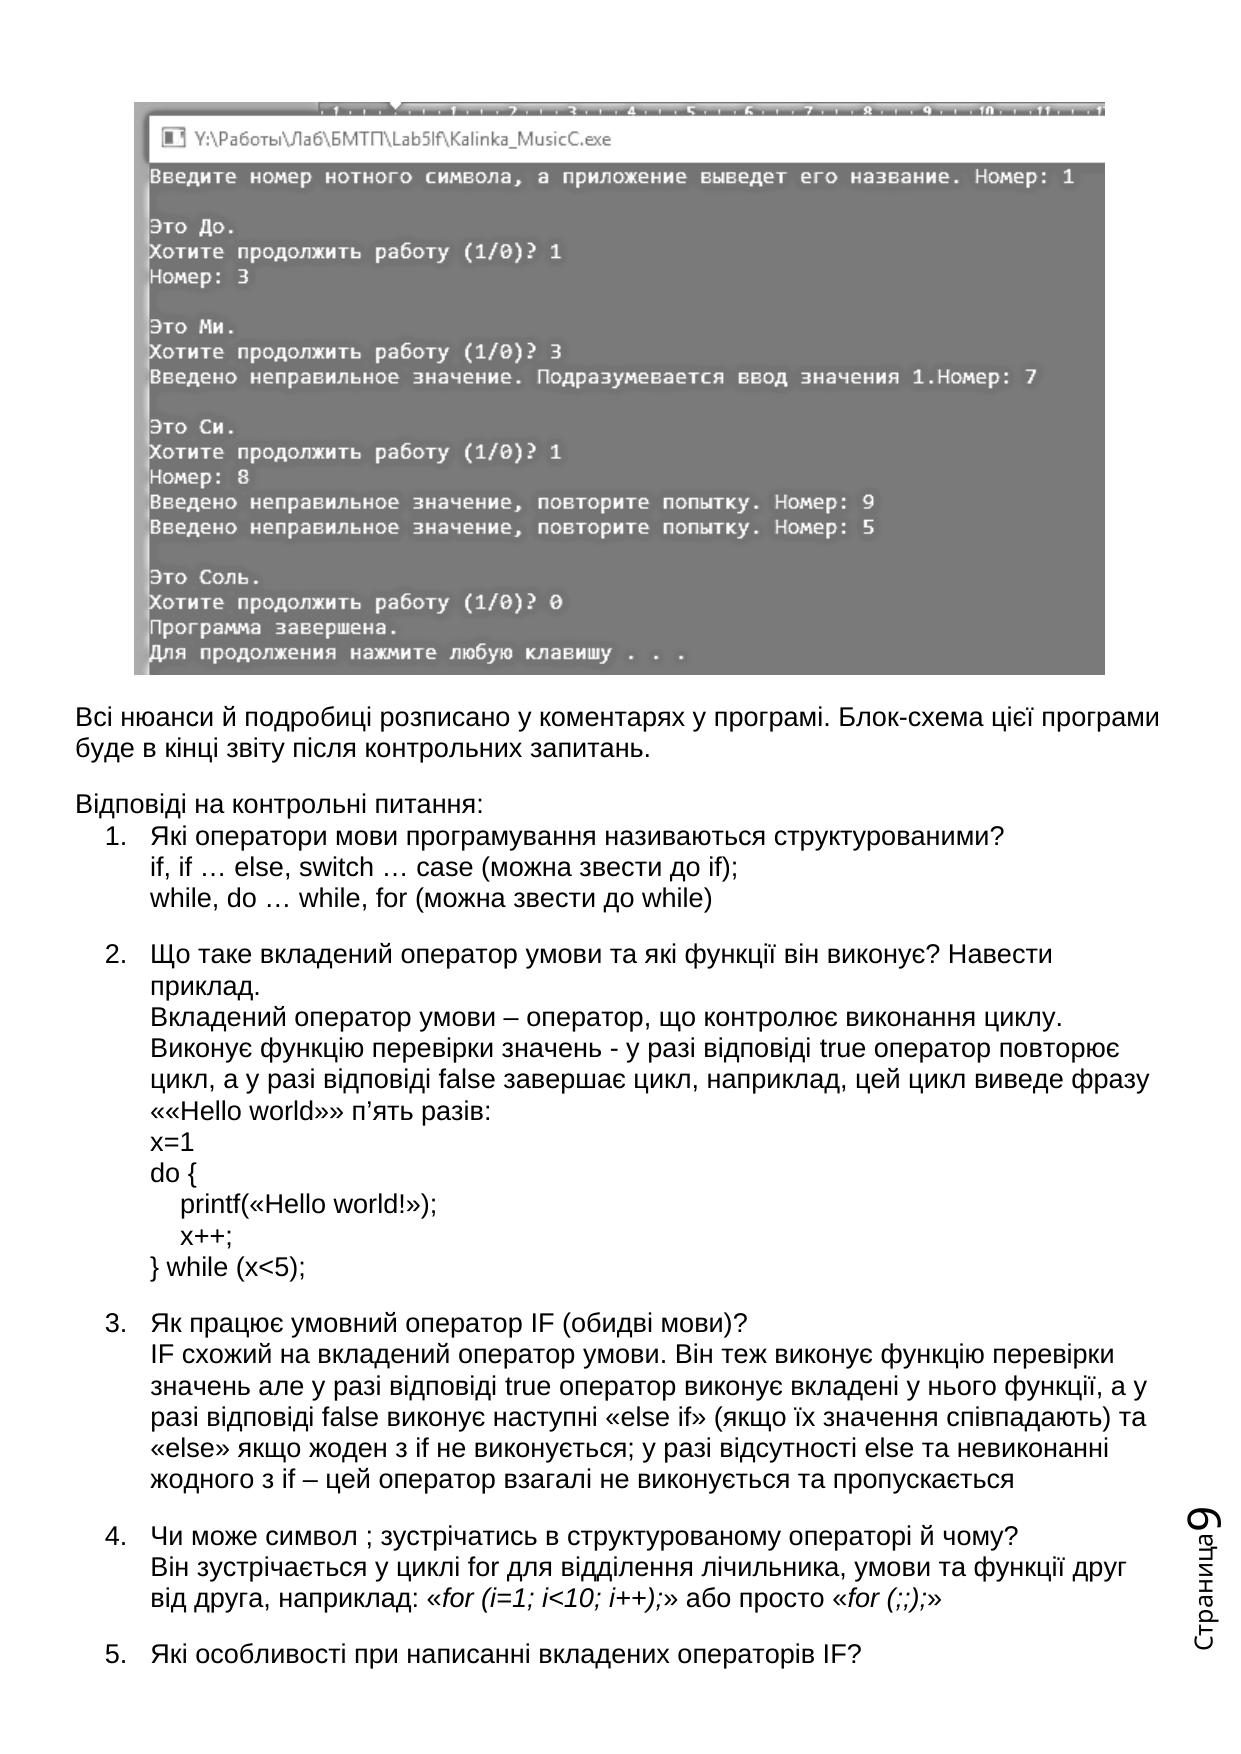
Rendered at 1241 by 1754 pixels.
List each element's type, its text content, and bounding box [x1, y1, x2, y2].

list IF схожий на вкладений оператор умови. Він теж виконує функцію перевірки значень але у разі відповіді true оператор виконує вкладені у нього функції, а у разі відповіді false виконує наступні «else if» (якщо їх значення співпадають) та «else» якщо жоден з if не виконується; у разі відсутності else та невиконанні жодного з if – цей оператор взагалі не виконується та пропускається [150, 1338, 1165, 1495]
list Чи може символ ; зустрічатись в структурованому операторі й чому? [104, 1520, 1165, 1551]
text Всі нюанси й подробиці розписано у коментарях у програмі. Блок-схема цієї програми буде в кінці звіту після контрольних запитань. [75, 701, 1165, 763]
list printf(«Hello world!»); [150, 1188, 1165, 1220]
list x++; [150, 1220, 1165, 1251]
list Що таке вкладений оператор умови та які функції він виконує? Навести приклад. [104, 938, 1165, 1001]
list do { [150, 1157, 1165, 1188]
text Відповіді на контрольні питання: [75, 788, 1165, 820]
list while, do … while, for (можна звести до while) [150, 882, 1165, 913]
list Вкладений оператор умови – оператор, що контролює виконання циклу. Виконує функцію перевірки значень - у разі відповіді true оператор повторює цикл, а у разі відповіді false завершає цикл, наприклад, цей цикл виведе фразу ««Hello world»» п’ять разів: [150, 1001, 1165, 1126]
list Які оператори мови програмування називаються структурованими? [104, 820, 1165, 851]
list } while (x<5); [150, 1251, 1165, 1282]
list x=1 [150, 1126, 1165, 1157]
list Він зустрічається у циклі for для відділення лічильника, умови та функції друг від друга, наприклад: «for (i=1; i<10; i++);» або просто «for (;;);» [150, 1551, 1165, 1613]
list if, if … else, switch … case (можна звести до if); [150, 851, 1165, 882]
list Як працює умовний оператор IF (обидві мови)? [104, 1307, 1165, 1338]
list Які особливості при написанні вкладених операторів IF? [104, 1638, 1165, 1670]
